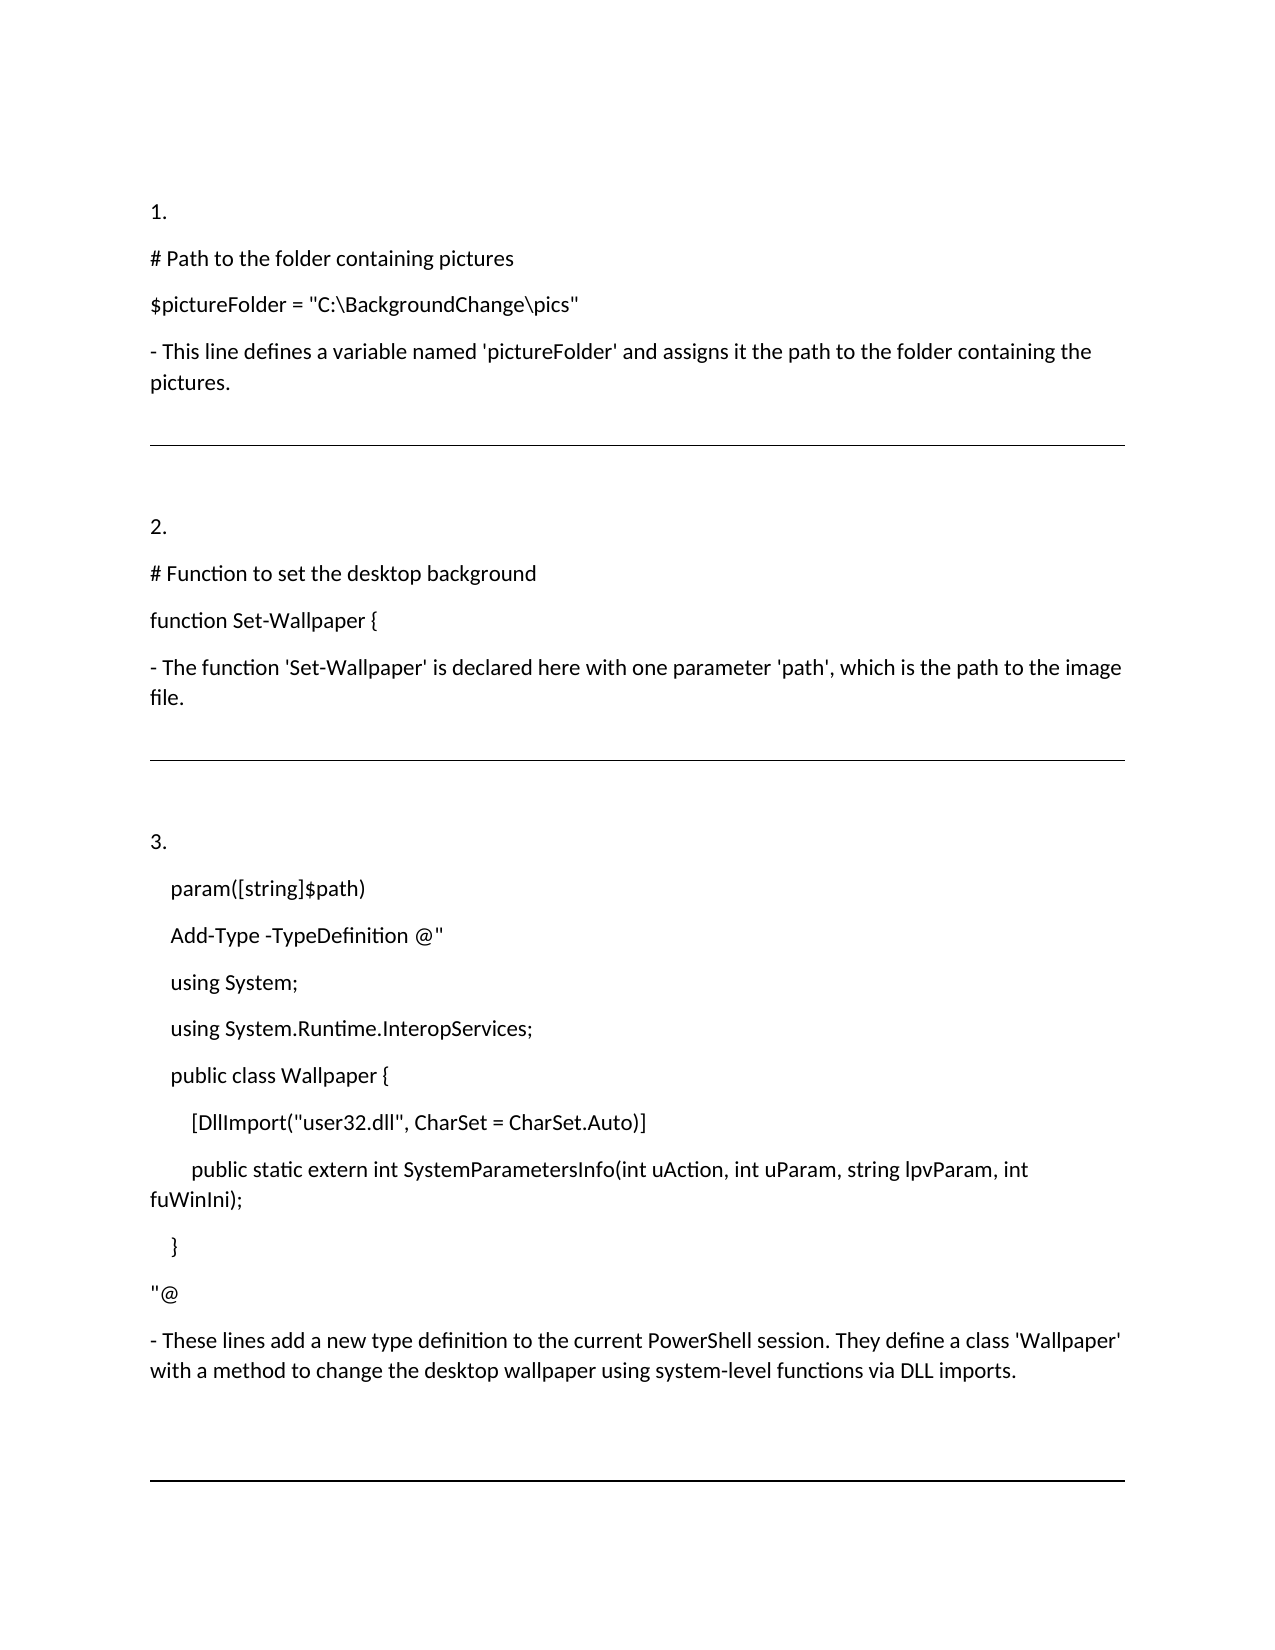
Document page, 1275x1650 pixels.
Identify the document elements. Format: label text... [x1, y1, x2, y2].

text Add-Type -TypeDefinition @" [150, 921, 1125, 949]
text } [150, 1232, 1125, 1260]
text public static extern int SystemParametersInfo(int uAction, int uParam, string lpvParam, int fuWinIni); [150, 1155, 1125, 1213]
text - These lines add a new type definition to the current PowerShell session. They define a class 'Wallpaper' with a method to change the desktop wallpaper using system-level functions via DLL imports. [150, 1326, 1125, 1384]
text $pictureFolder = "C:\BackgroundChange\pics" [150, 291, 1125, 319]
text # Function to set the desktop background [150, 559, 1125, 587]
text - This line defines a variable named 'pictureFolder' and assigns it the path to the folder containing the pictures. [150, 337, 1125, 396]
text using System.Runtime.InteropServices; [150, 1014, 1125, 1043]
text param([string]$path) [150, 874, 1125, 902]
text "@ [150, 1279, 1125, 1307]
text # Path to the folder containing pictures [150, 244, 1125, 272]
text [DllImport("user32.dll", CharSet = CharSet.Auto)] [150, 1108, 1125, 1136]
text 1. [150, 197, 1125, 225]
text function Set-Wallpaper { [150, 606, 1125, 634]
text 3. [150, 827, 1125, 855]
text 2. [150, 512, 1125, 540]
text public class Wallpaper { [150, 1061, 1125, 1089]
text - The function 'Set-Wallpaper' is declared here with one parameter 'path', which is the path to the image file. [150, 653, 1125, 711]
text using System; [150, 968, 1125, 996]
